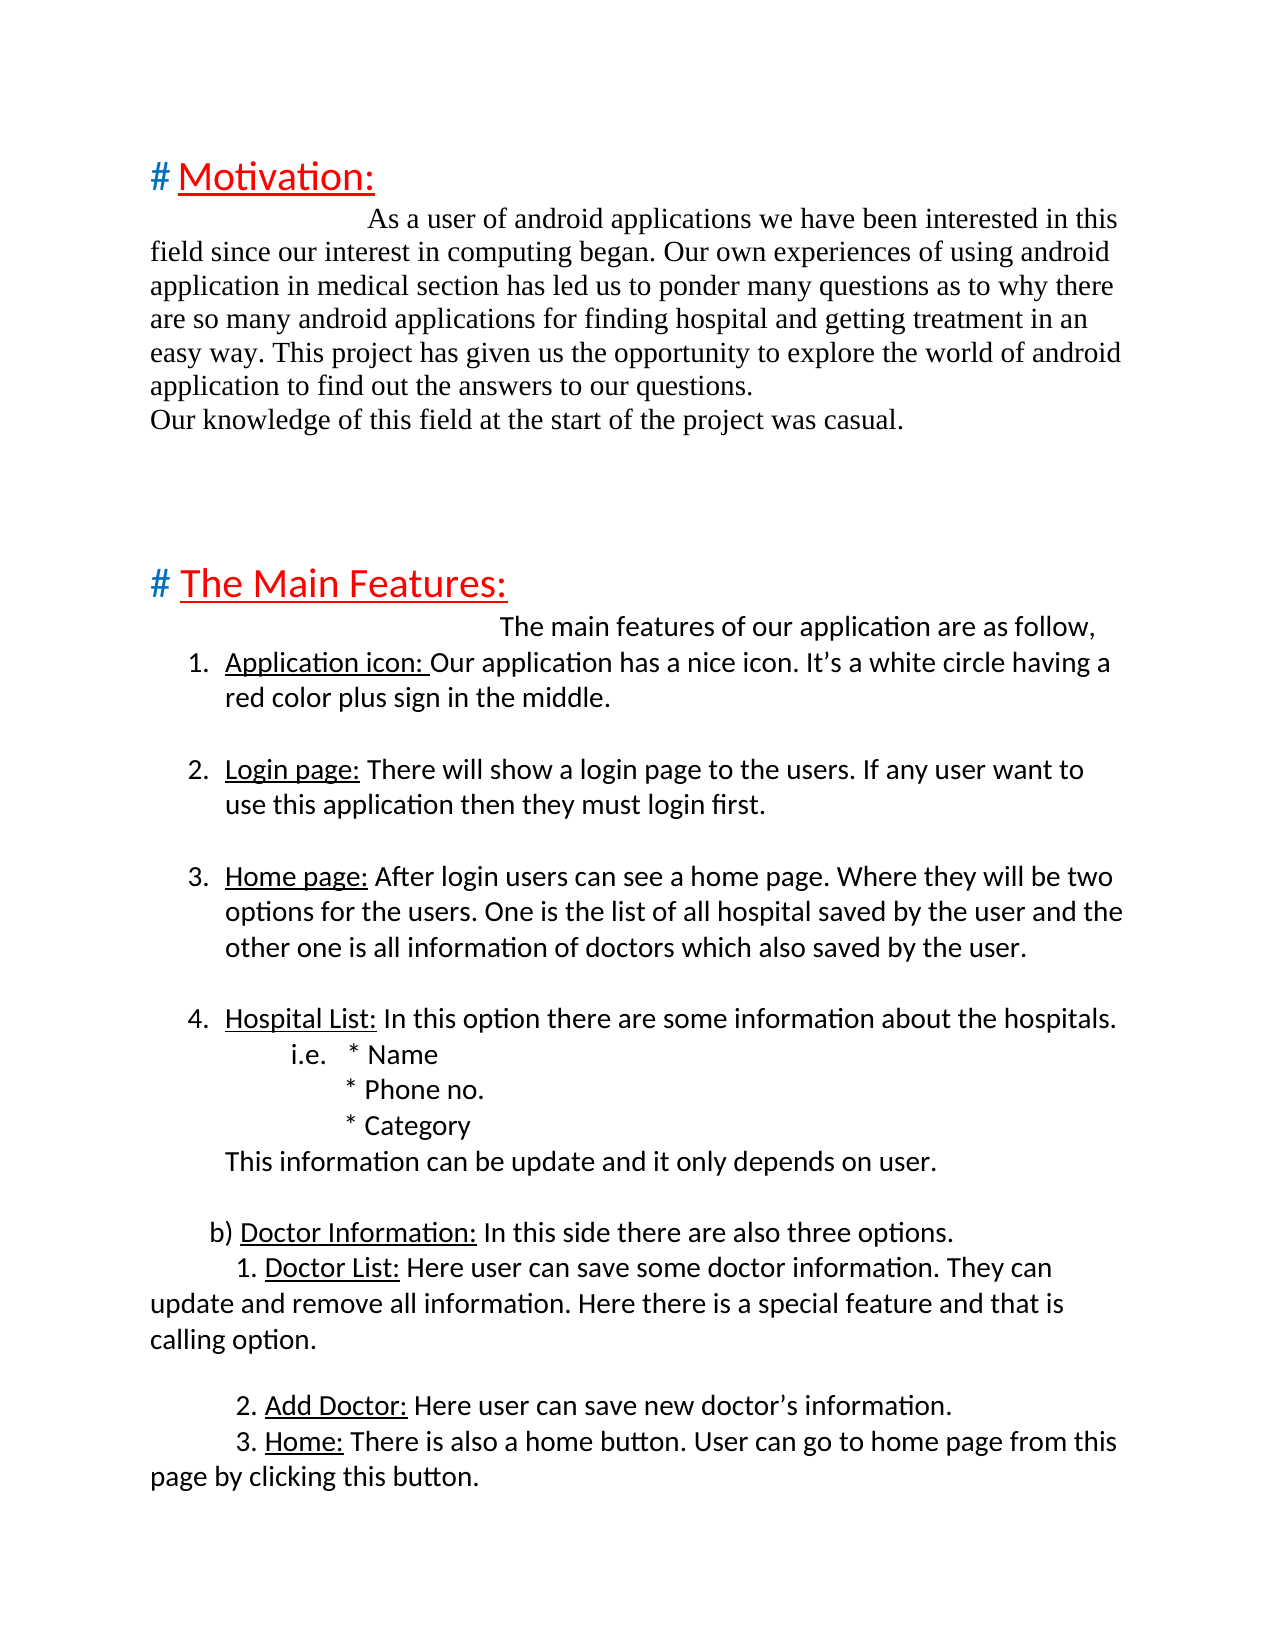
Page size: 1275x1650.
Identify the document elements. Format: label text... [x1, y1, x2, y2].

text This information can be update and it only depends on user. [225, 1143, 1125, 1178]
list Hospital List: In this option there are some information about the hospitals. [187, 1000, 1125, 1036]
text * Category [225, 1107, 1125, 1143]
text * Phone no. [225, 1071, 1125, 1107]
text # The Main Features: [150, 557, 1125, 608]
list Login page: There will show a login page to the users. If any user want to use this application then they must login first. [187, 751, 1125, 822]
text Our knowledge of this field at the start of the project was casual. [150, 402, 1125, 436]
text i.e. * Name [225, 1036, 1125, 1071]
list Home page: After login users can see a home page. Where they will be two options for the users. One is the list of all hospital saved by the user and the other one is all information of doctors which also saved by the user. [187, 858, 1125, 964]
text # Motivation: [150, 150, 1125, 201]
text 2. Add Doctor: Here user can save new doctor’s information. [150, 1387, 1125, 1423]
text 1. Doctor List: Here user can save some doctor information. They can update and remove all information. Here there is a special feature and that is calling option. [150, 1249, 1125, 1356]
list Application icon: Our application has a nice icon. It’s a white circle having a red color plus sign in the middle. [187, 644, 1125, 715]
text The main features of our application are as follow, [150, 608, 1125, 644]
text 3. Home: There is also a home button. User can go to home page from this page by clicking this button. [150, 1423, 1125, 1494]
text b) Doctor Information: In this side there are also three options. [150, 1214, 1125, 1249]
text As a user of android applications we have been interested in this field since our interest in computing began. Our own experiences of using android application in medical section has led us to ponder many questions as to why there are so many android applications for finding hospital and getting treatment in an easy way. This project has given us the opportunity to explore the world of android application to find out the answers to our questions. [150, 201, 1125, 402]
